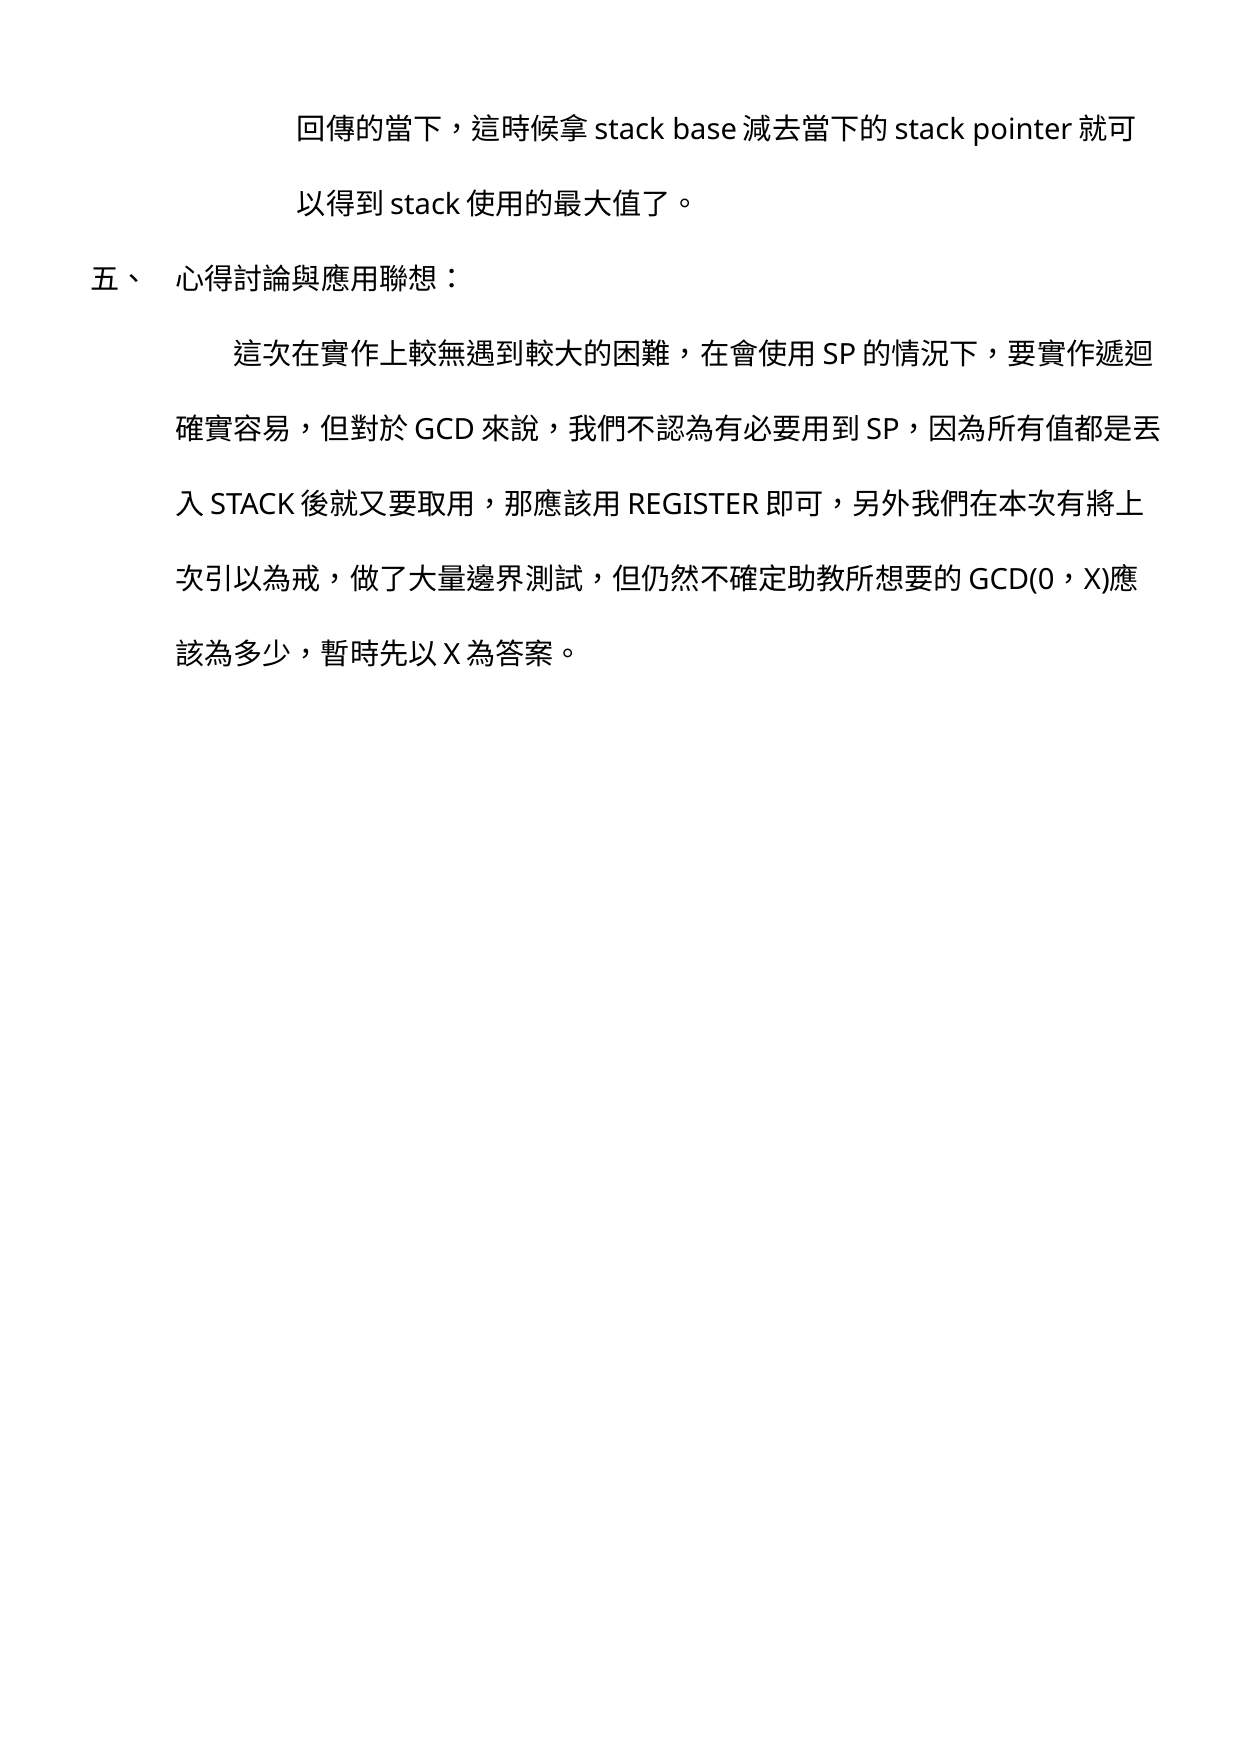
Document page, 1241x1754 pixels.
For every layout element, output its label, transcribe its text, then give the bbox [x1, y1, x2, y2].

list 這次在實作上較無遇到較大的困難，在會使用SP的情況下，要實作遞迴確實容易，但對於GCD來說，我們不認為有必要用到SP，因為所有值都是丟入STACK後就又要取用，那應該用REGISTER即可，另外我們在本次有將上次引以為戒，做了大量邊界測試，但仍然不確定助教所想要的GCD(0，X)應該為多少，暫時先以X為答案。 [175, 314, 1165, 689]
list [283, 89, 1165, 239]
list 心得討論與應用聯想： [90, 239, 1165, 314]
